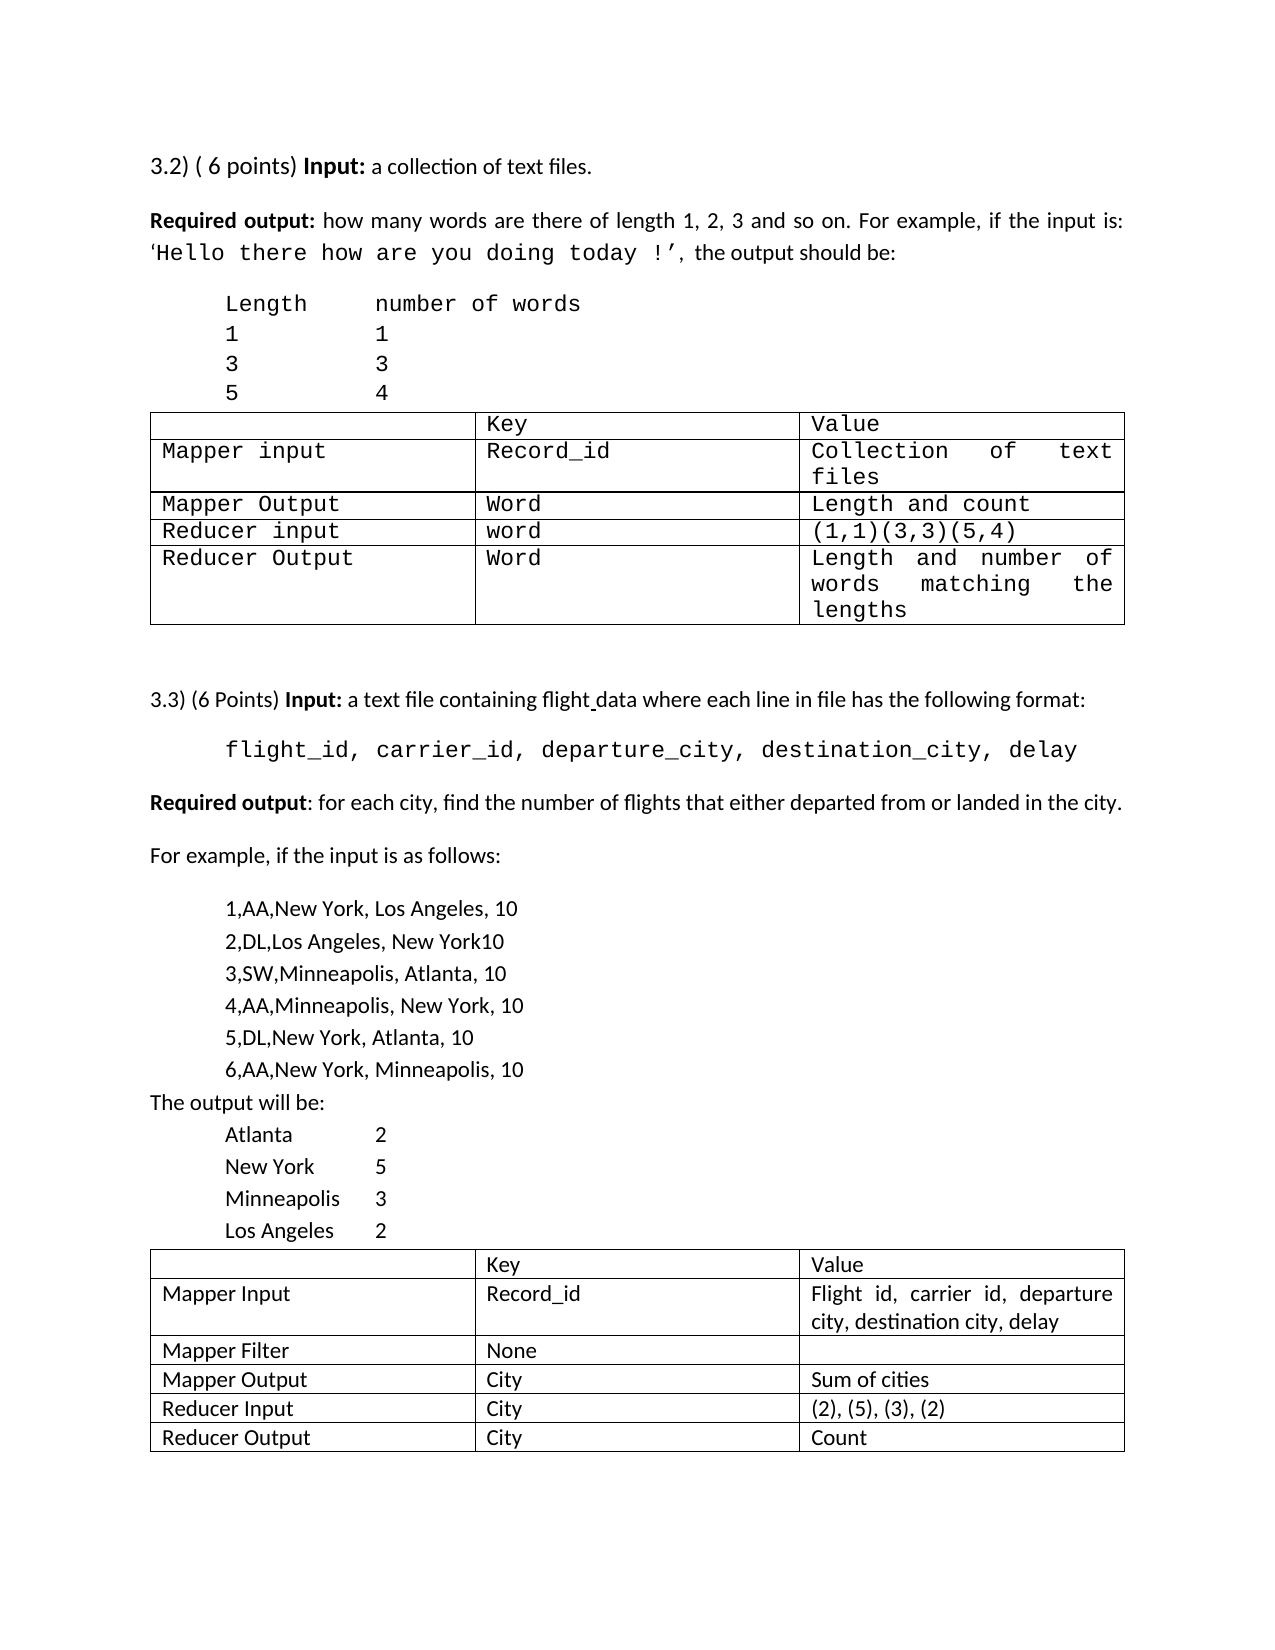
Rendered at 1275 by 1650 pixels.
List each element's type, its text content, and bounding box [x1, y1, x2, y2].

table_cell Mapper Output [151, 1365, 475, 1393]
table_cell Flight id, carrier id, departure city, destination city, delay [800, 1279, 1124, 1335]
table_cell City [476, 1423, 799, 1451]
table_cell Reducer input [151, 520, 475, 545]
text Length number of words [150, 292, 1125, 318]
text flight_id, carrier_id, departure_city, destination_city, delay [225, 738, 1125, 764]
text 1 1 [150, 322, 1125, 348]
text 6,AA,New York, Minneapolis, 10 [225, 1056, 1125, 1083]
text The output will be: [150, 1088, 1125, 1116]
table_cell Reducer Output [151, 1423, 475, 1451]
table_cell Mapper Input [151, 1279, 475, 1335]
table_cell Mapper input [151, 440, 475, 491]
table_cell Record_id [476, 1279, 799, 1335]
text 3.3) (6 Points) Input: a text file containing flight data where each line in file has the following format: [150, 685, 1125, 713]
text 3.2) ( 6 points) Input: a collection of text files. [150, 150, 1125, 181]
text 3,SW,Minneapolis, Atlanta, 10 [225, 959, 1125, 987]
table_header [151, 413, 475, 438]
table_cell Reducer Input [151, 1394, 475, 1422]
table_cell Mapper Output [151, 493, 475, 518]
text Los Angeles 2 [225, 1216, 1125, 1244]
text Required output: how many words are there of length 1, 2, 3 and so on. For example, if the input is: ‘Hello there how are you doing today !’, the output should be: [150, 206, 1125, 267]
table_cell City [476, 1394, 799, 1422]
text 1,AA,New York, Los Angeles, 10 [225, 894, 1125, 923]
table_cell [800, 1336, 1124, 1364]
text 5,DL,New York, Atlanta, 10 [225, 1023, 1125, 1051]
table_cell Count [800, 1423, 1124, 1451]
text Required output: for each city, find the number of flights that either departed from or landed in the city. [150, 788, 1125, 817]
table_cell Word [476, 493, 799, 518]
table_cell Length and number of words matching the lengths [800, 546, 1124, 624]
table_header Value [800, 1250, 1124, 1278]
table_cell City [476, 1365, 799, 1393]
table_cell Sum of cities [800, 1365, 1124, 1393]
table_cell word [476, 520, 799, 545]
table_cell Reducer Output [151, 546, 475, 624]
table_cell (1,1)(3,3)(5,4) [800, 520, 1124, 545]
table_cell Record_id [476, 440, 799, 491]
table_cell Word [476, 546, 799, 624]
text New York 5 [225, 1152, 1125, 1180]
table_cell Mapper Filter [151, 1336, 475, 1364]
table_cell Collection of text files [800, 440, 1124, 491]
text For example, if the input is as follows: [150, 842, 1125, 869]
text 3 3 [150, 352, 1125, 378]
text Atlanta 2 [225, 1120, 1125, 1148]
text 5 4 [150, 382, 1125, 408]
table_header Key [476, 1250, 799, 1278]
table_cell None [476, 1336, 799, 1364]
table_header Value [800, 413, 1124, 438]
table_header Key [476, 413, 799, 438]
table_cell (2), (5), (3), (2) [800, 1394, 1124, 1422]
text Minneapolis 3 [225, 1184, 1125, 1212]
table_cell Length and count [800, 493, 1124, 518]
text 2,DL,Los Angeles, New York10 [225, 927, 1125, 955]
table_header [151, 1250, 475, 1278]
text 4,AA,Minneapolis, New York, 10 [225, 991, 1125, 1019]
